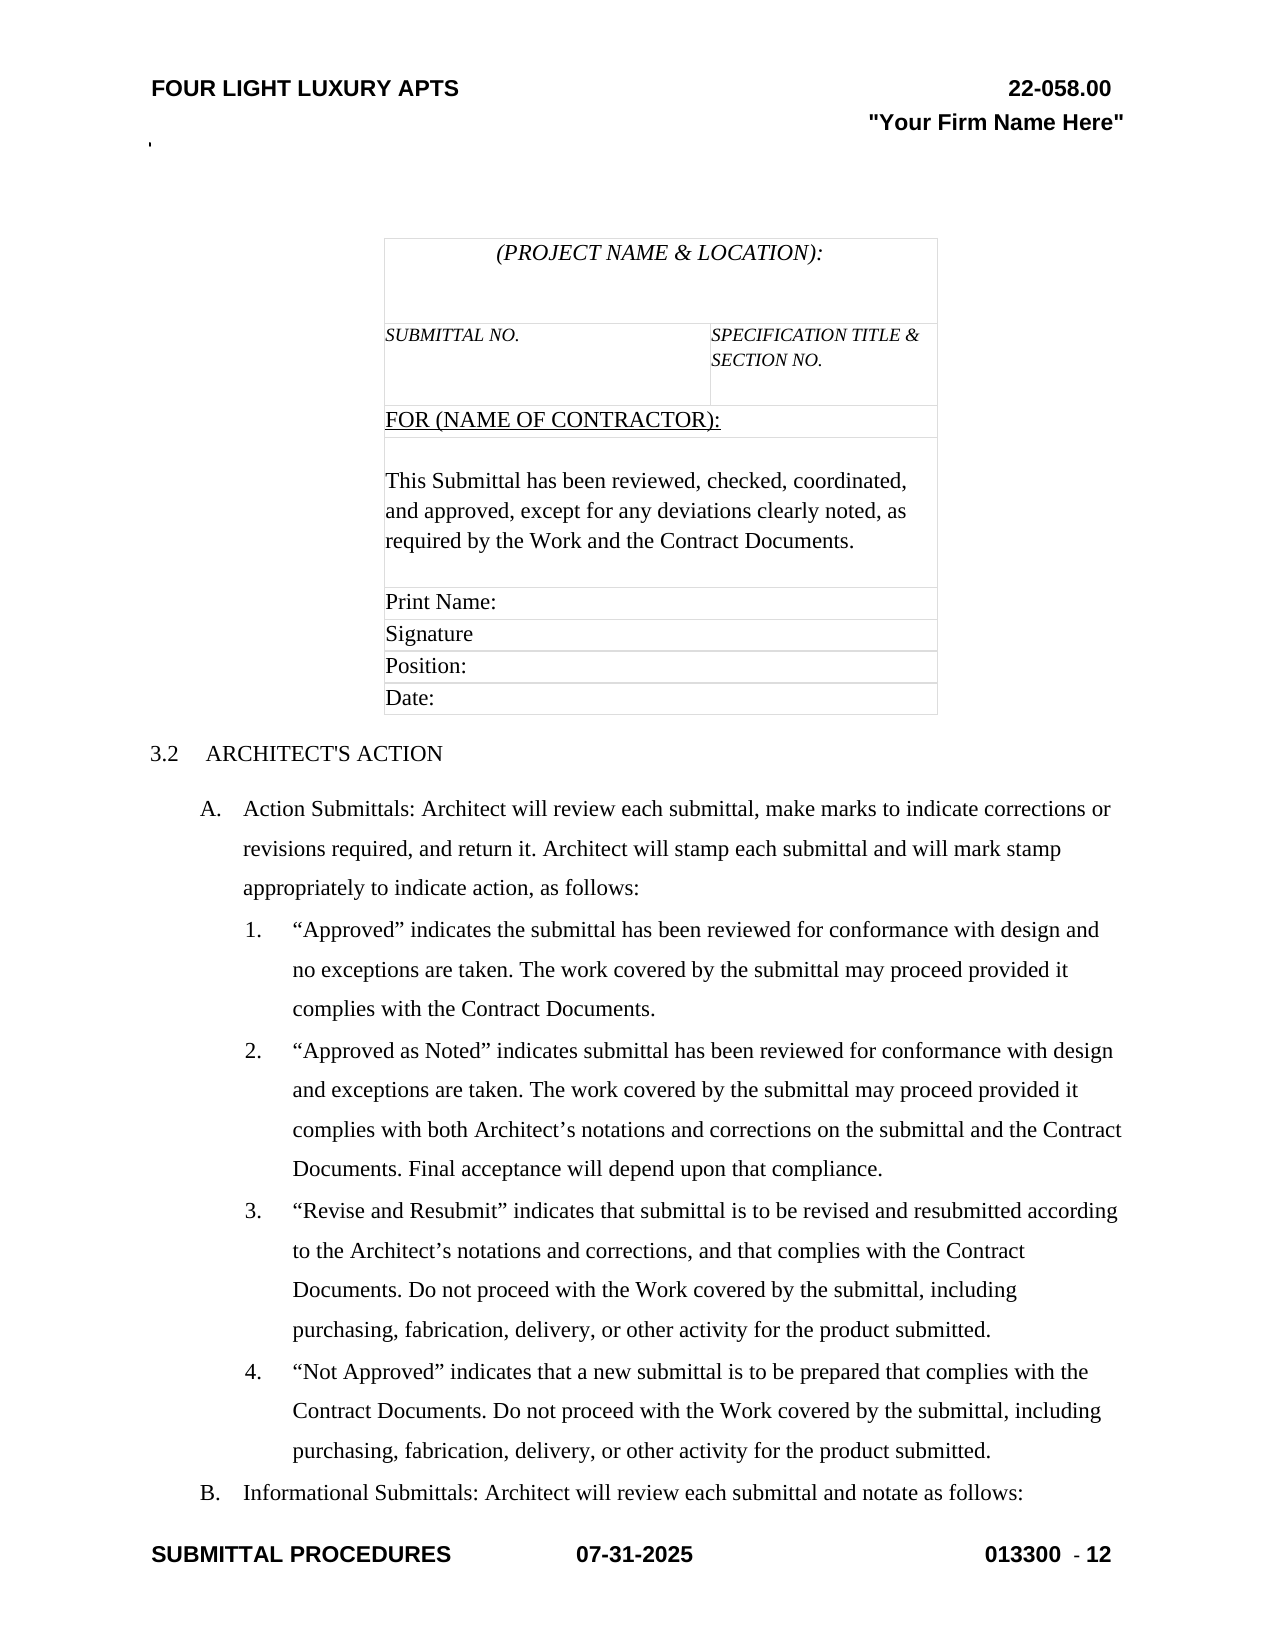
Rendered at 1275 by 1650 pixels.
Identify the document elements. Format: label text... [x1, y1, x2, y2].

table_cell Print Name: [385, 588, 937, 618]
table_cell Signature [385, 620, 937, 650]
text “Not Approved” indicates that a new submittal is to be prepared that complies with the Contract Documents. Do not proceed with the Work covered by the submittal, including purchasing, fabrication, delivery, or other activity for the product submitted. [244, 1358, 1125, 1463]
table_cell Date: [385, 684, 937, 714]
table_cell Position: [385, 652, 937, 682]
text “Approved” indicates the submittal has been reviewed for conformance with design and no exceptions are taken. The work covered by the submittal may proceed provided it complies with the Contract Documents. [244, 916, 1125, 1022]
text “Approved as Noted” indicates submittal has been reviewed for conformance with design and exceptions are taken. The work covered by the submittal may proceed provided it complies with both Architect’s notations and corrections on the submittal and the Contract Documents. Final acceptance will depend upon that compliance. [244, 1037, 1125, 1182]
table_cell SUBMITTAL NO. ​ [385, 324, 710, 404]
text Action Submittals: Architect will review each submittal, make marks to indicate corrections or revisions required, and return it. Architect will stamp each submittal and will mark stamp appropriately to indicate action, as follows: [199, 795, 1125, 901]
table_cell FOR (NAME OF CONTRACTOR): [385, 406, 937, 436]
text ARCHITECT'S ACTION [150, 740, 1125, 767]
table_cell This Submittal has been reviewed, checked, coordinated, and approved, except for any deviations clearly noted, as required by the Work and the Contract Documents. [385, 438, 937, 587]
text Informational Submittals: Architect will review each submittal and notate as follows: [199, 1478, 1125, 1505]
table_cell SPECIFICATION TITLE & SECTION NO. [711, 324, 937, 404]
table_header (PROJECT NAME & LOCATION): ​ [385, 239, 937, 323]
text “Revise and Resubmit” indicates that submittal is to be revised and resubmitted according to the Architect’s notations and corrections, and that complies with the Contract Documents. Do not proceed with the Work covered by the submittal, including purchasing, fabrication, delivery, or other activity for the product submitted. [244, 1197, 1125, 1342]
